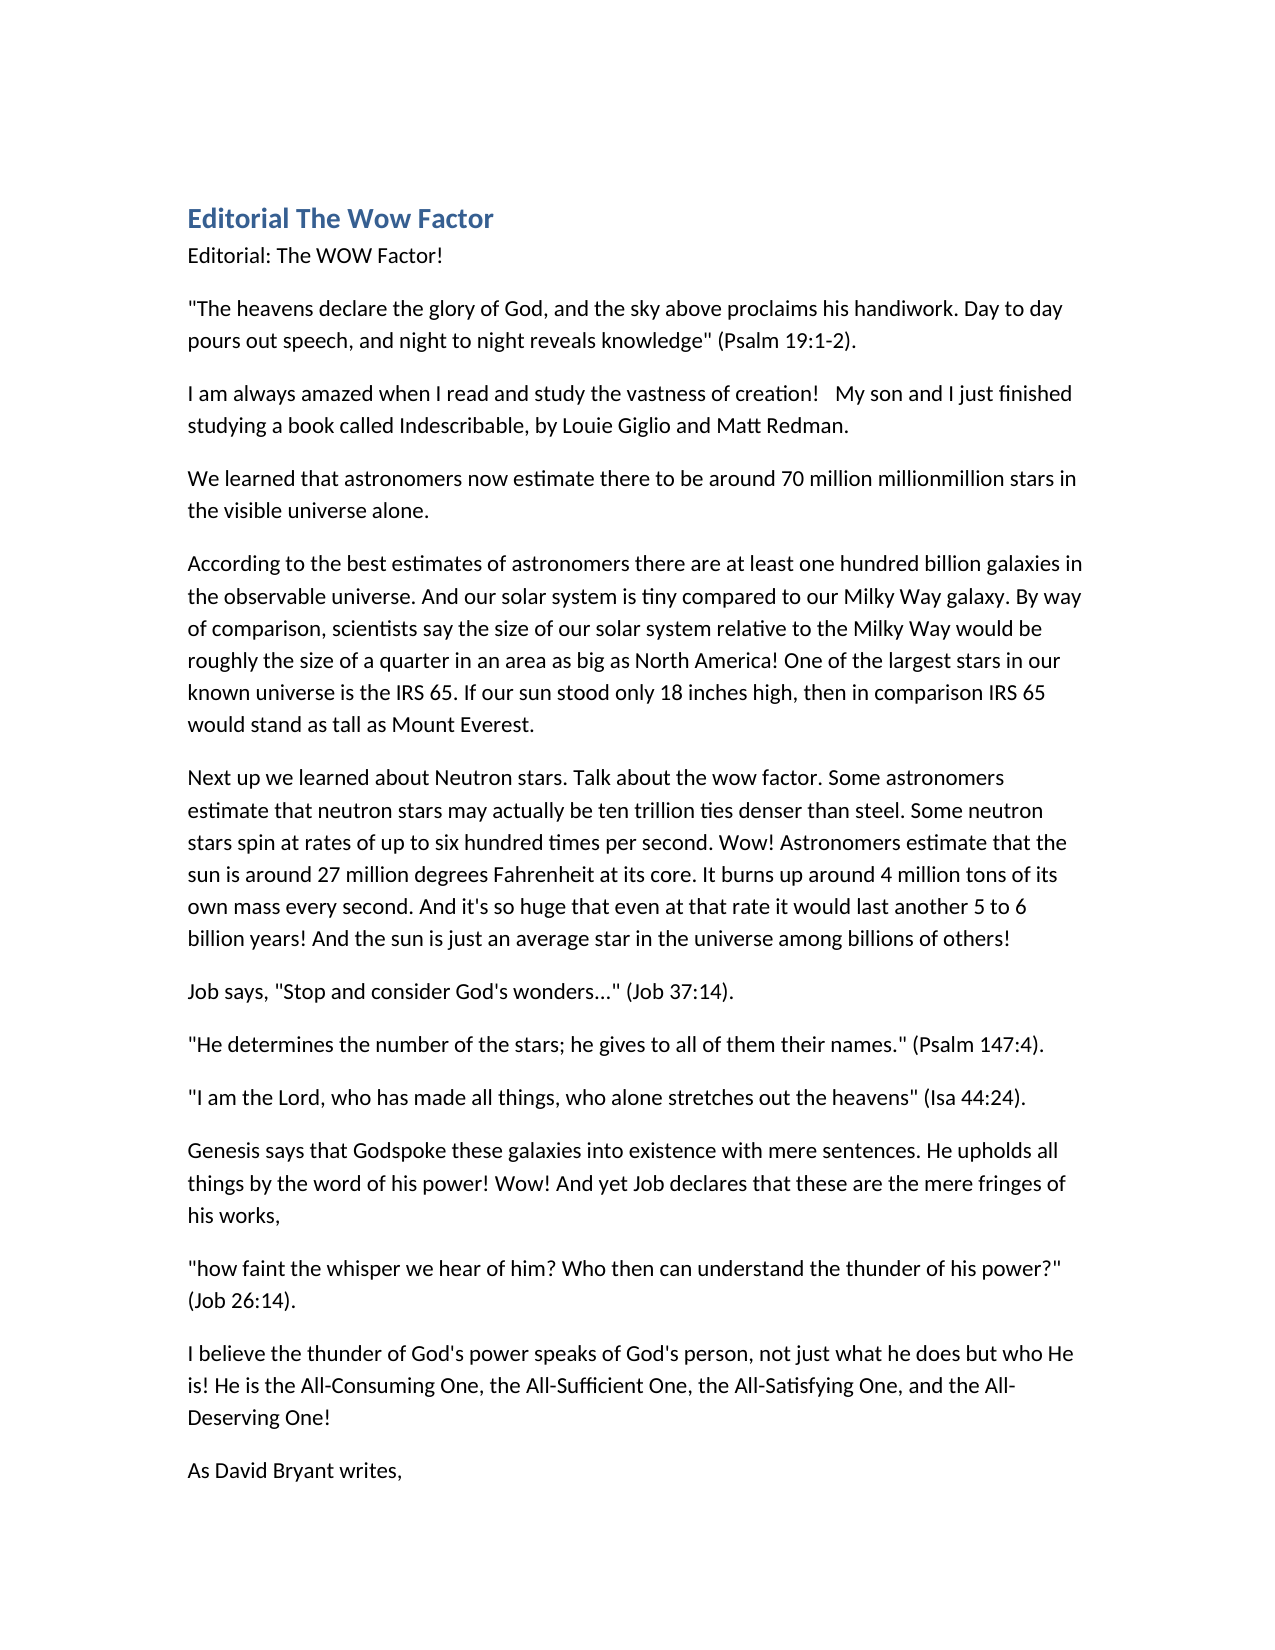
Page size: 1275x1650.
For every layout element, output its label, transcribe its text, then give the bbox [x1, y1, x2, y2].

text According to the best estimates of astronomers there are at least one hundred billion galaxies in the observable universe. And our solar system is tiny compared to our Milky Way galaxy. By way of comparison, scientists say the size of our solar system relative to the Milky Way would be roughly the size of a quarter in an area as big as North America! One of the largest stars in our known universe is the IRS 65. If our sun stood only 18 inches high, then in comparison IRS 65 would stand as tall as Mount Everest. [187, 549, 1087, 738]
text "He determines the number of the stars; he gives to all of them their names." (Psalm 147:4). [187, 1031, 1087, 1058]
text "The heavens declare the glory of God, and the sky above proclaims his handiwork. Day to day pours out speech, and night to night reveals knowledge" (Psalm 19:1-2). [187, 294, 1087, 354]
text Job says, "Stop and consider God's wonders..." (Job 37:14). [187, 977, 1087, 1006]
subtitle Editorial The Wow Factor [187, 200, 1087, 236]
text Genesis says that Godspoke these galaxies into existence with mere sentences. He upholds all things by the word of his power! Wow! And yet Job declares that these are the mere fringes of his works, [187, 1137, 1087, 1229]
text "I am the Lord, who has made all things, who alone stretches out the heavens" (Isa 44:24). [187, 1083, 1087, 1112]
text Next up we learned about Neutron stars. Talk about the wow factor. Some astronomers estimate that neutron stars may actually be ten trillion ties denser than steel. Some neutron stars spin at rates of up to six hundred times per second. Wow! Astronomers estimate that the sun is around 27 million degrees Fahrenheit at its core. It burns up around 4 million tons of its own mass every second. And it's so huge that even at that rate it would last another 5 to 6 billion years! And the sun is just an average star in the universe among billions of others! [187, 763, 1087, 952]
text Editorial: The WOW Factor! [187, 241, 1087, 269]
text As David Bryant writes, [187, 1457, 1087, 1484]
text I am always amazed when I read and study the vastness of creation! My son and I just finished studying a book called Indescribable, by Louie Giglio and Matt Redman. [187, 379, 1087, 439]
text "how faint the whisper we hear of him? Who then can understand the thunder of his power?" (Job 26:14). [187, 1254, 1087, 1314]
text I believe the thunder of God's power speaks of God's person, not just what he does but who He is! He is the All-Consuming One, the All-Sufficient One, the All-Satisfying One, and the All-Deserving One! [187, 1339, 1087, 1432]
text We learned that astronomers now estimate there to be around 70 million millionmillion stars in the visible universe alone. [187, 464, 1087, 524]
